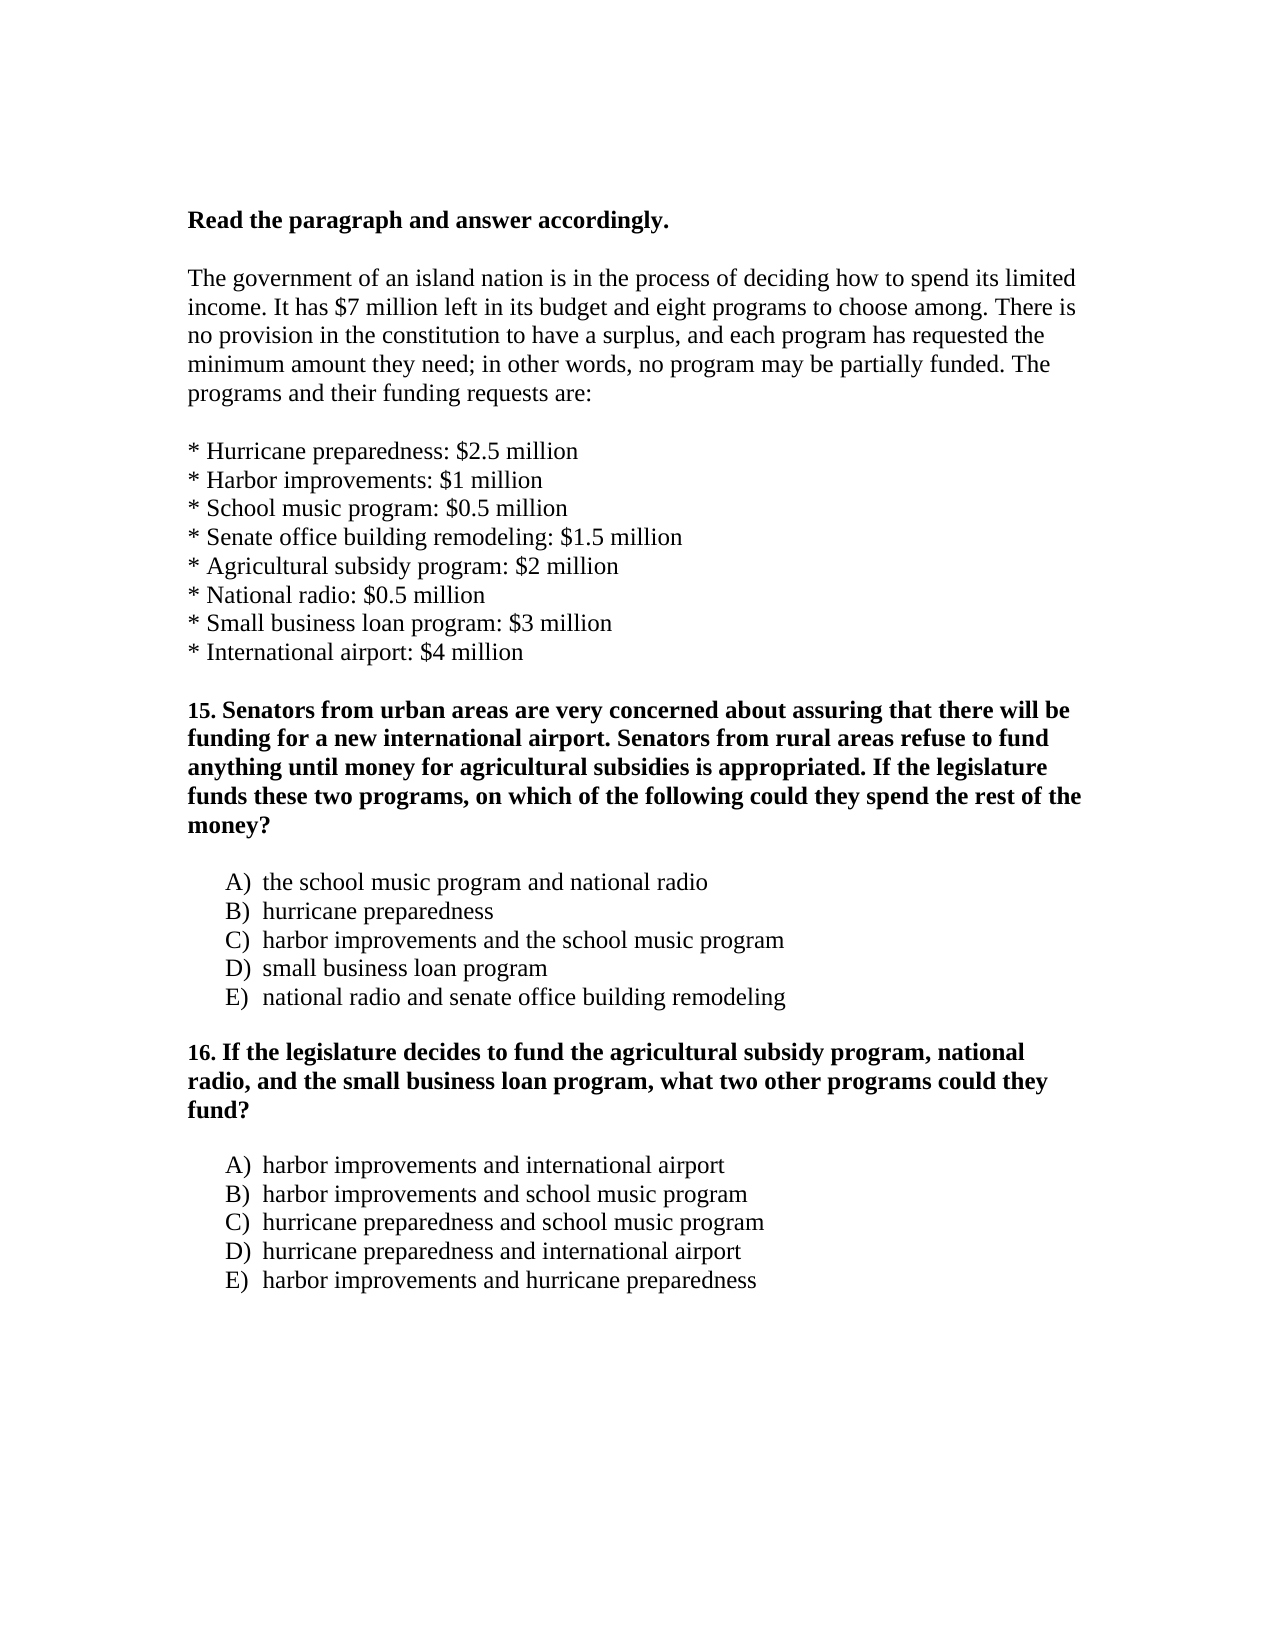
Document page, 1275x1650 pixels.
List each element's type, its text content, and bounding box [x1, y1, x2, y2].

list harbor improvements and hurricane preparedness [225, 1265, 1087, 1294]
list harbor improvements and the school music program [225, 925, 1087, 953]
text Read the paragraph and answer accordingly. [187, 205, 1087, 234]
list hurricane preparedness and school music program [225, 1207, 1087, 1236]
list harbor improvements and school music program [225, 1179, 1087, 1207]
list the school music program and national radio [225, 867, 1087, 896]
list harbor improvements and international airport [225, 1150, 1087, 1179]
text 16. If the legislature decides to fund the agricultural subsidy program, national radio, and the small business loan program, what two other programs could they fund? [187, 1037, 1087, 1123]
list hurricane preparedness [225, 896, 1087, 925]
text 15. Senators from urban areas are very concerned about assuring that there will be funding for a new international airport. Senators from rural areas refuse to fund anything until money for agricultural subsidies is appropriated. If the legislature funds these two programs, on which of the following could they spend the rest of the money? [187, 695, 1087, 838]
list small business loan program [225, 953, 1087, 982]
text The government of an island nation is in the process of deciding how to spend its limited income. It has $7 million left in its budget and eight programs to choose among. There is no provision in the constitution to have a surplus, and each program has requested the minimum amount they need; in other words, no program may be partially funded. The programs and their funding requests are: [187, 263, 1087, 407]
text * Hurricane preparedness: $2.5 million * Harbor improvements: $1 million * School music program: $0.5 million * Senate office building remodeling: $1.5 million * Agricultural subsidy program: $2 million * National radio: $0.5 million * Small business loan program: $3 million * International airport: $4 million [187, 436, 1087, 666]
list hurricane preparedness and international airport [225, 1236, 1087, 1265]
list national radio and senate office building remodeling [225, 982, 1087, 1011]
